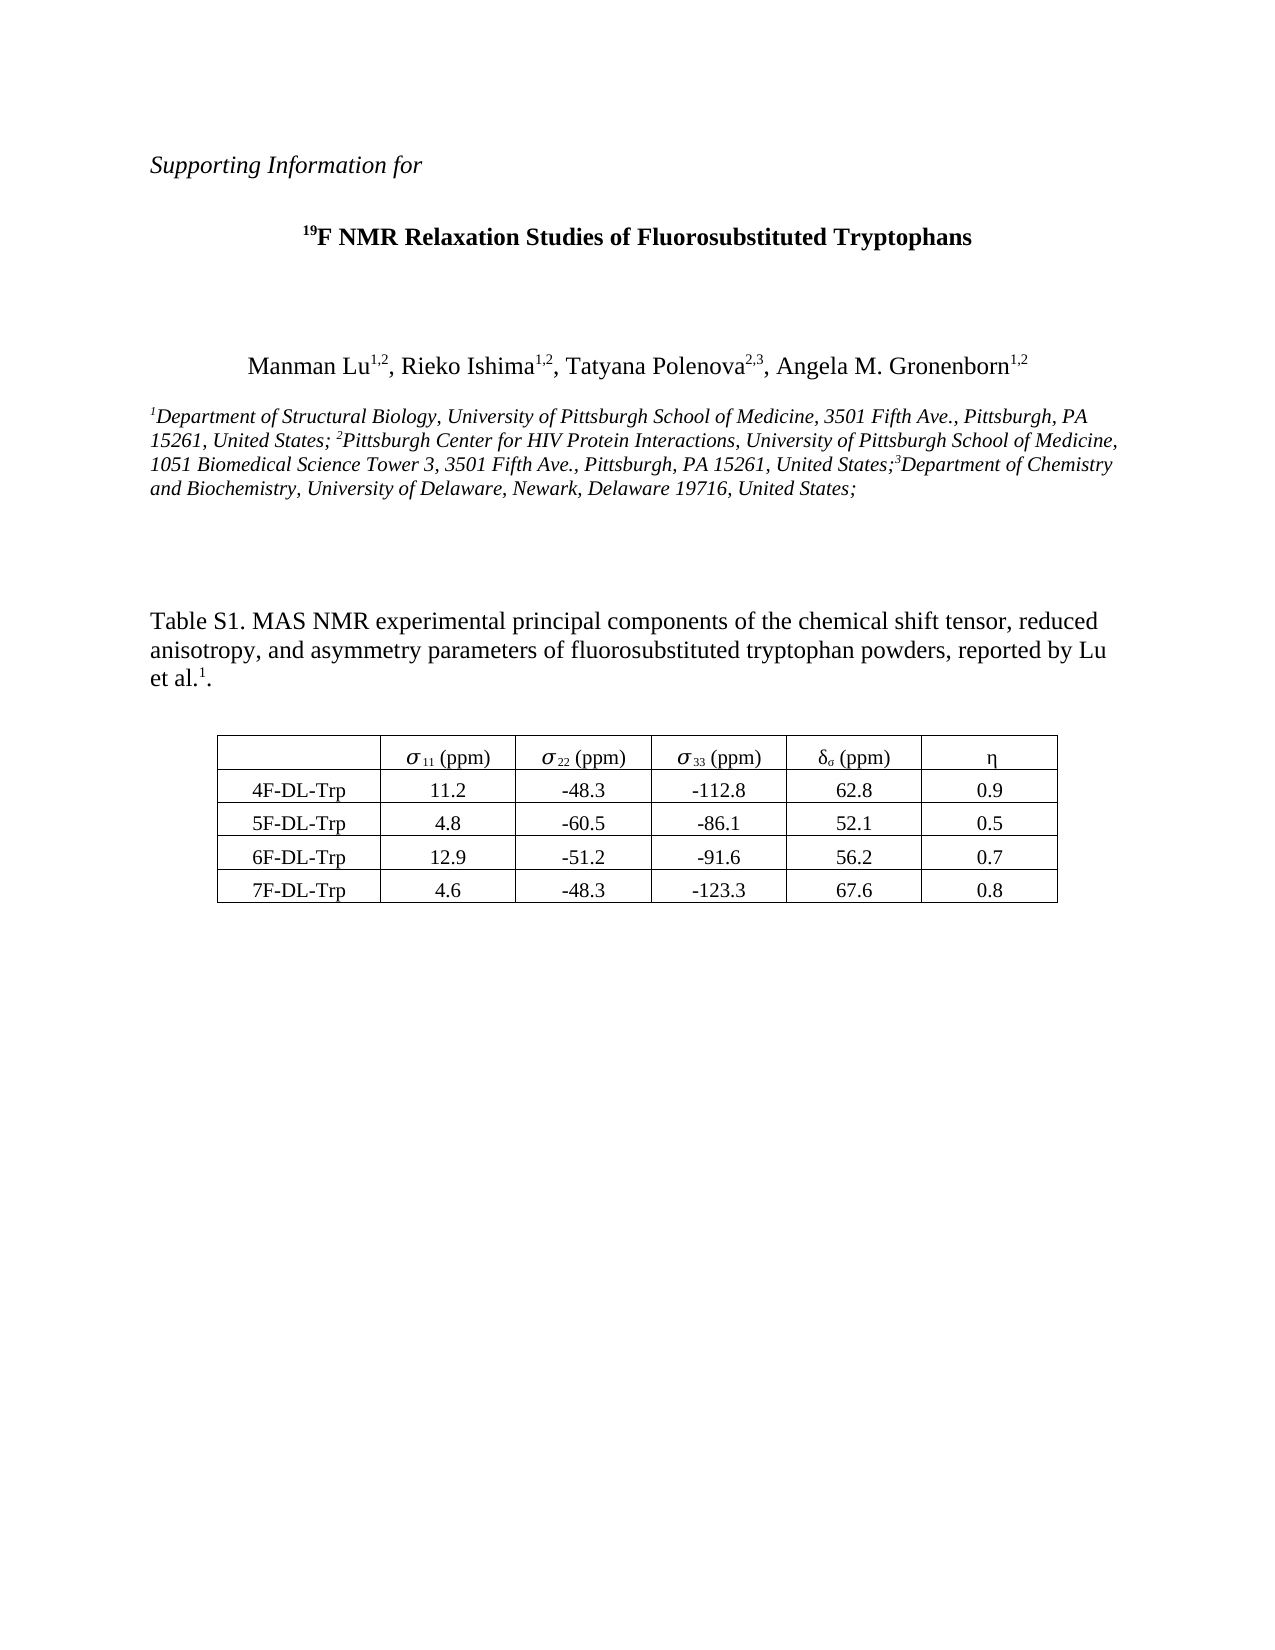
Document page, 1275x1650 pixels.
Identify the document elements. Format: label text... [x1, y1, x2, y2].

table_cell -48.3 [516, 870, 651, 902]
table_cell 11.2 [381, 770, 515, 802]
text Table S1. MAS NMR experimental principal components of the chemical shift tensor, reduced anisotropy, and asymmetry parameters of fluorosubstituted tryptophan powders, reported by Lu et al.1. [150, 606, 1125, 692]
table_cell 0.7 [922, 836, 1057, 869]
table_cell 62.8 [787, 770, 921, 802]
table_cell -51.2 [516, 836, 651, 869]
text 19F NMR Relaxation Studies of Fluorosubstituted Tryptophans [150, 222, 1125, 251]
table_cell 0.5 [922, 803, 1057, 835]
table_cell 0.9 [922, 770, 1057, 802]
table_cell -91.6 [652, 836, 786, 869]
table_cell -86.1 [652, 803, 786, 835]
table_cell 4.6 [381, 870, 515, 902]
table_cell 56.2 [787, 836, 921, 869]
table_cell 4.8 [381, 803, 515, 835]
table_cell 52.1 [787, 803, 921, 835]
text 1Department of Structural Biology, University of Pittsburgh School of Medicine, 3501 Fifth Ave., Pittsburgh, PA 15261, United States; 2Pittsburgh Center for HIV Protein Interactions, University of Pittsburgh School of Medicine, 1051 Biomedical Science Tower 3, 3501 Fifth Ave., Pittsburgh, PA 15261, United States;3Department of Chemistry and Biochemistry, University of Delaware, Newark, Delaware 19716, United States; [150, 404, 1125, 500]
table_header 𝜎33 (ppm) [652, 736, 786, 769]
table_header δσ (ppm) [787, 736, 921, 769]
table_cell -112.8 [652, 770, 786, 802]
table_header 𝜎11 (ppm) [381, 736, 515, 769]
table_cell 6F-DL-Trp [218, 836, 380, 869]
table_header η [922, 736, 1057, 769]
table_cell -60.5 [516, 803, 651, 835]
table_cell 12.9 [381, 836, 515, 869]
table_cell -48.3 [516, 770, 651, 802]
text Supporting Information for [150, 150, 1125, 179]
table_header 𝜎22 (ppm) [516, 736, 651, 769]
table_header [218, 736, 380, 769]
table_cell 7F-DL-Trp [218, 870, 380, 902]
table_cell -123.3 [652, 870, 786, 902]
text Manman Lu1,2, Rieko Ishima1,2, Tatyana Polenova2,3, Angela M. Gronenborn1,2 [150, 351, 1125, 380]
table_cell 5F-DL-Trp [218, 803, 380, 835]
table_cell 67.6 [787, 870, 921, 902]
table_cell 0.8 [922, 870, 1057, 902]
table_cell 4F-DL-Trp [218, 770, 380, 802]
